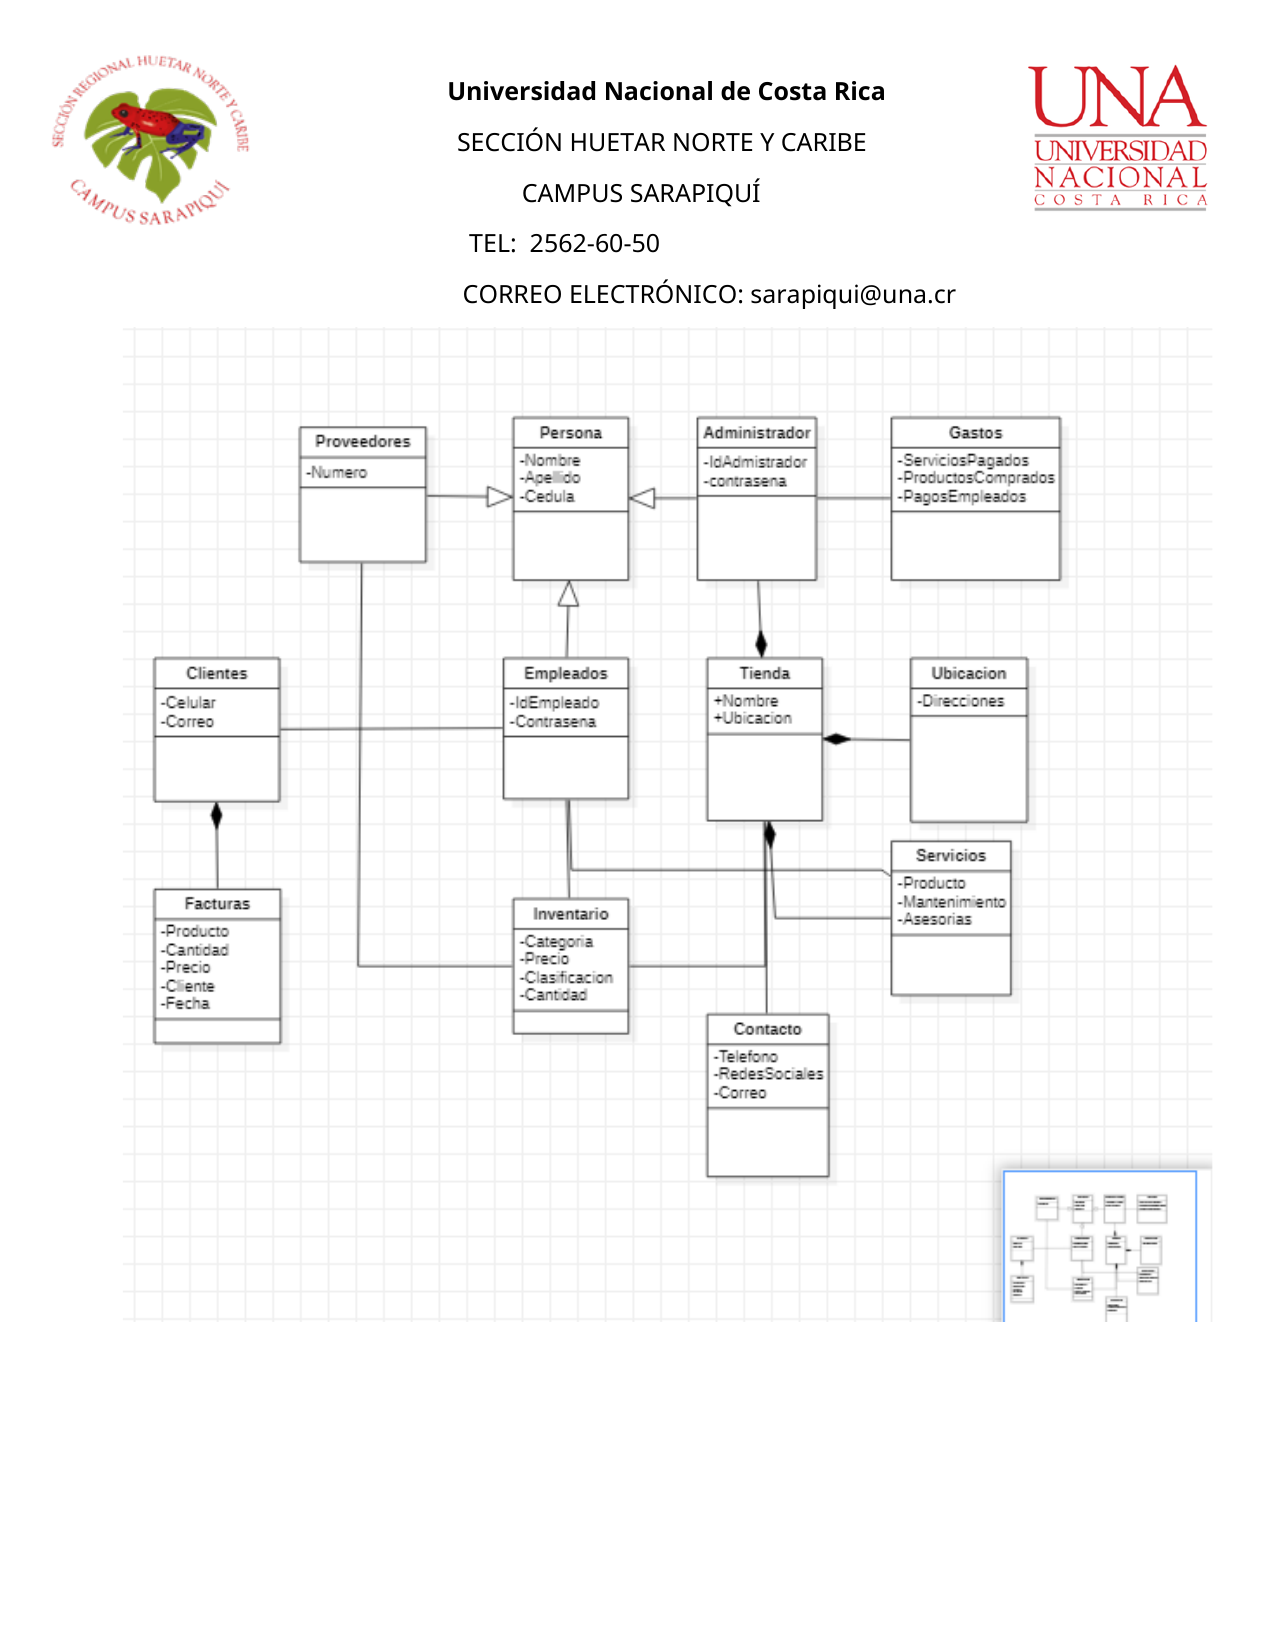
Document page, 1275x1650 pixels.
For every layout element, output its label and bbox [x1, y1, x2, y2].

picture [122, 327, 1213, 1322]
picture [50, 54, 251, 229]
picture [1021, 62, 1213, 218]
